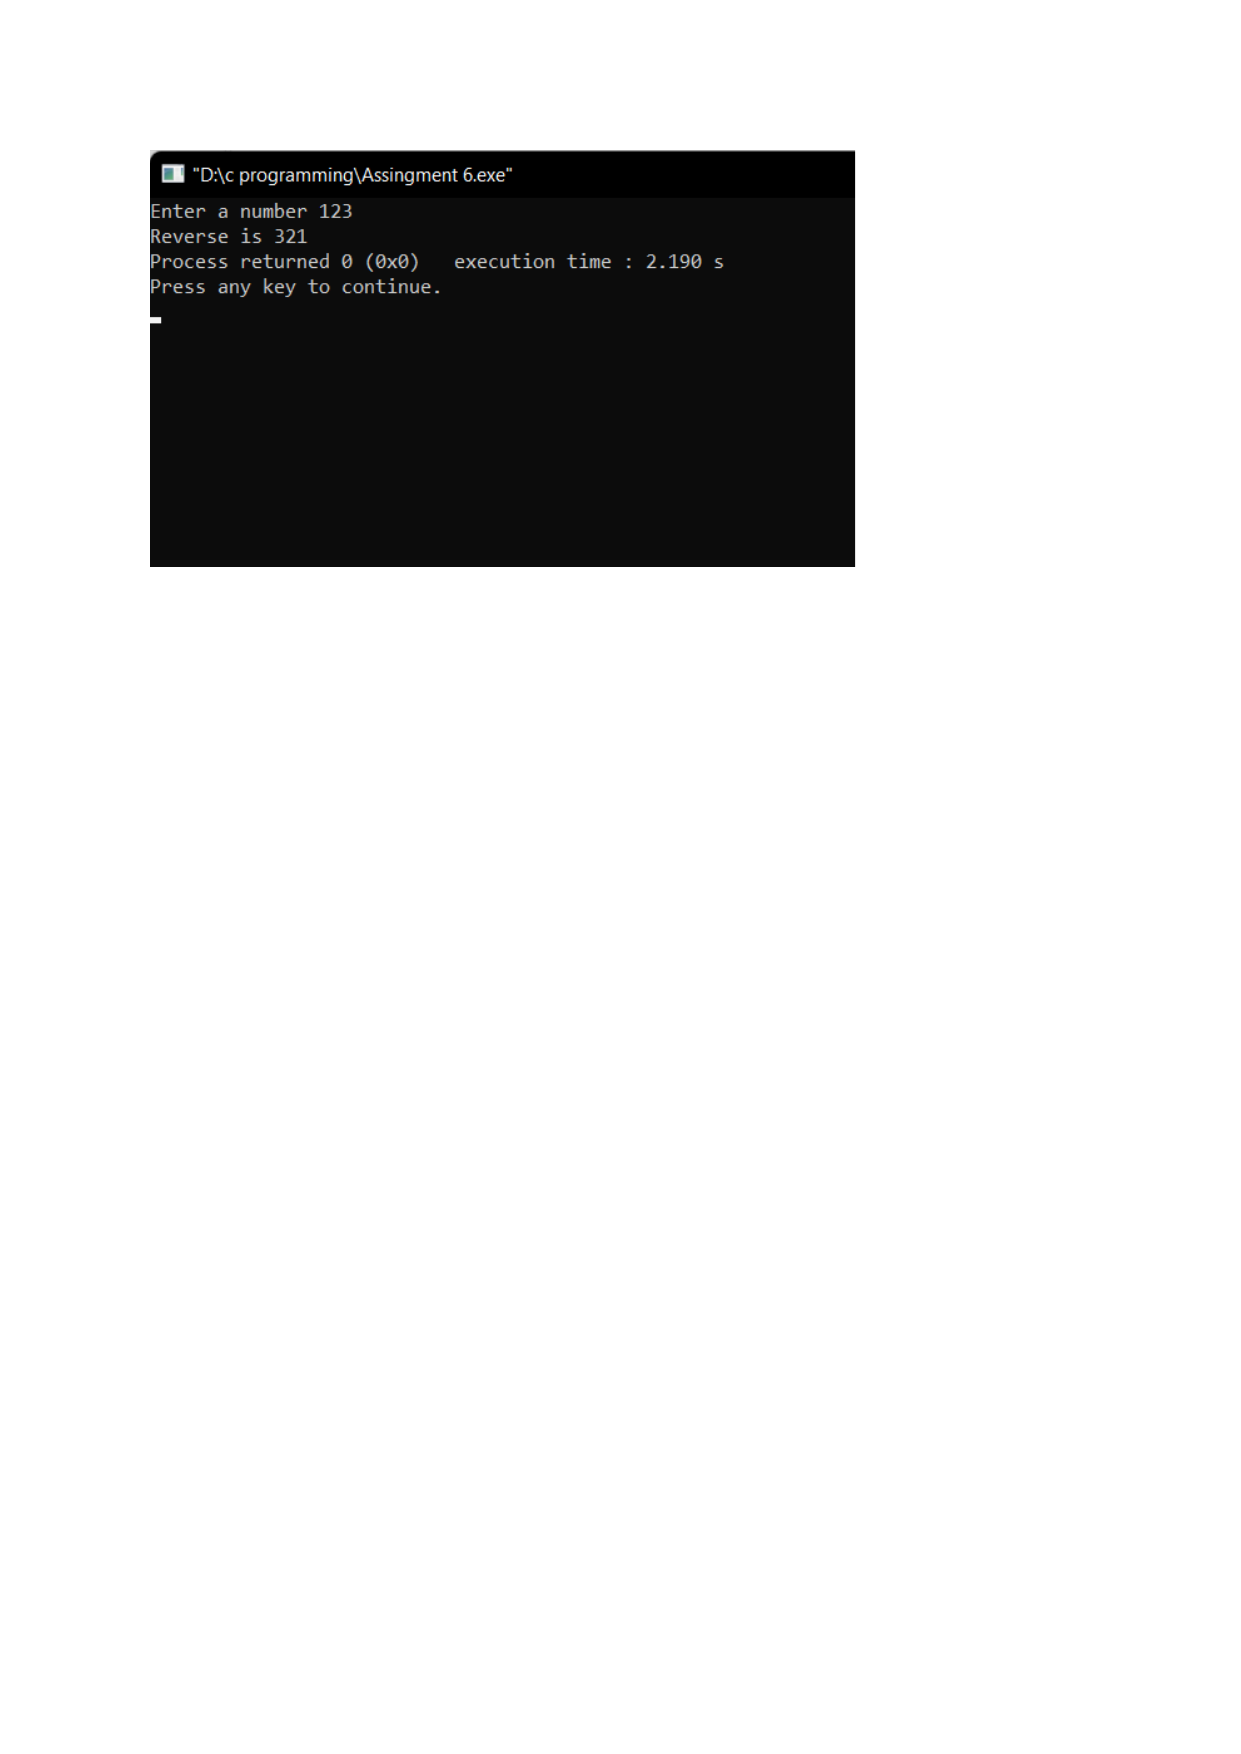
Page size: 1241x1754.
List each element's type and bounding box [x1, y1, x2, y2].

picture [150, 150, 855, 567]
